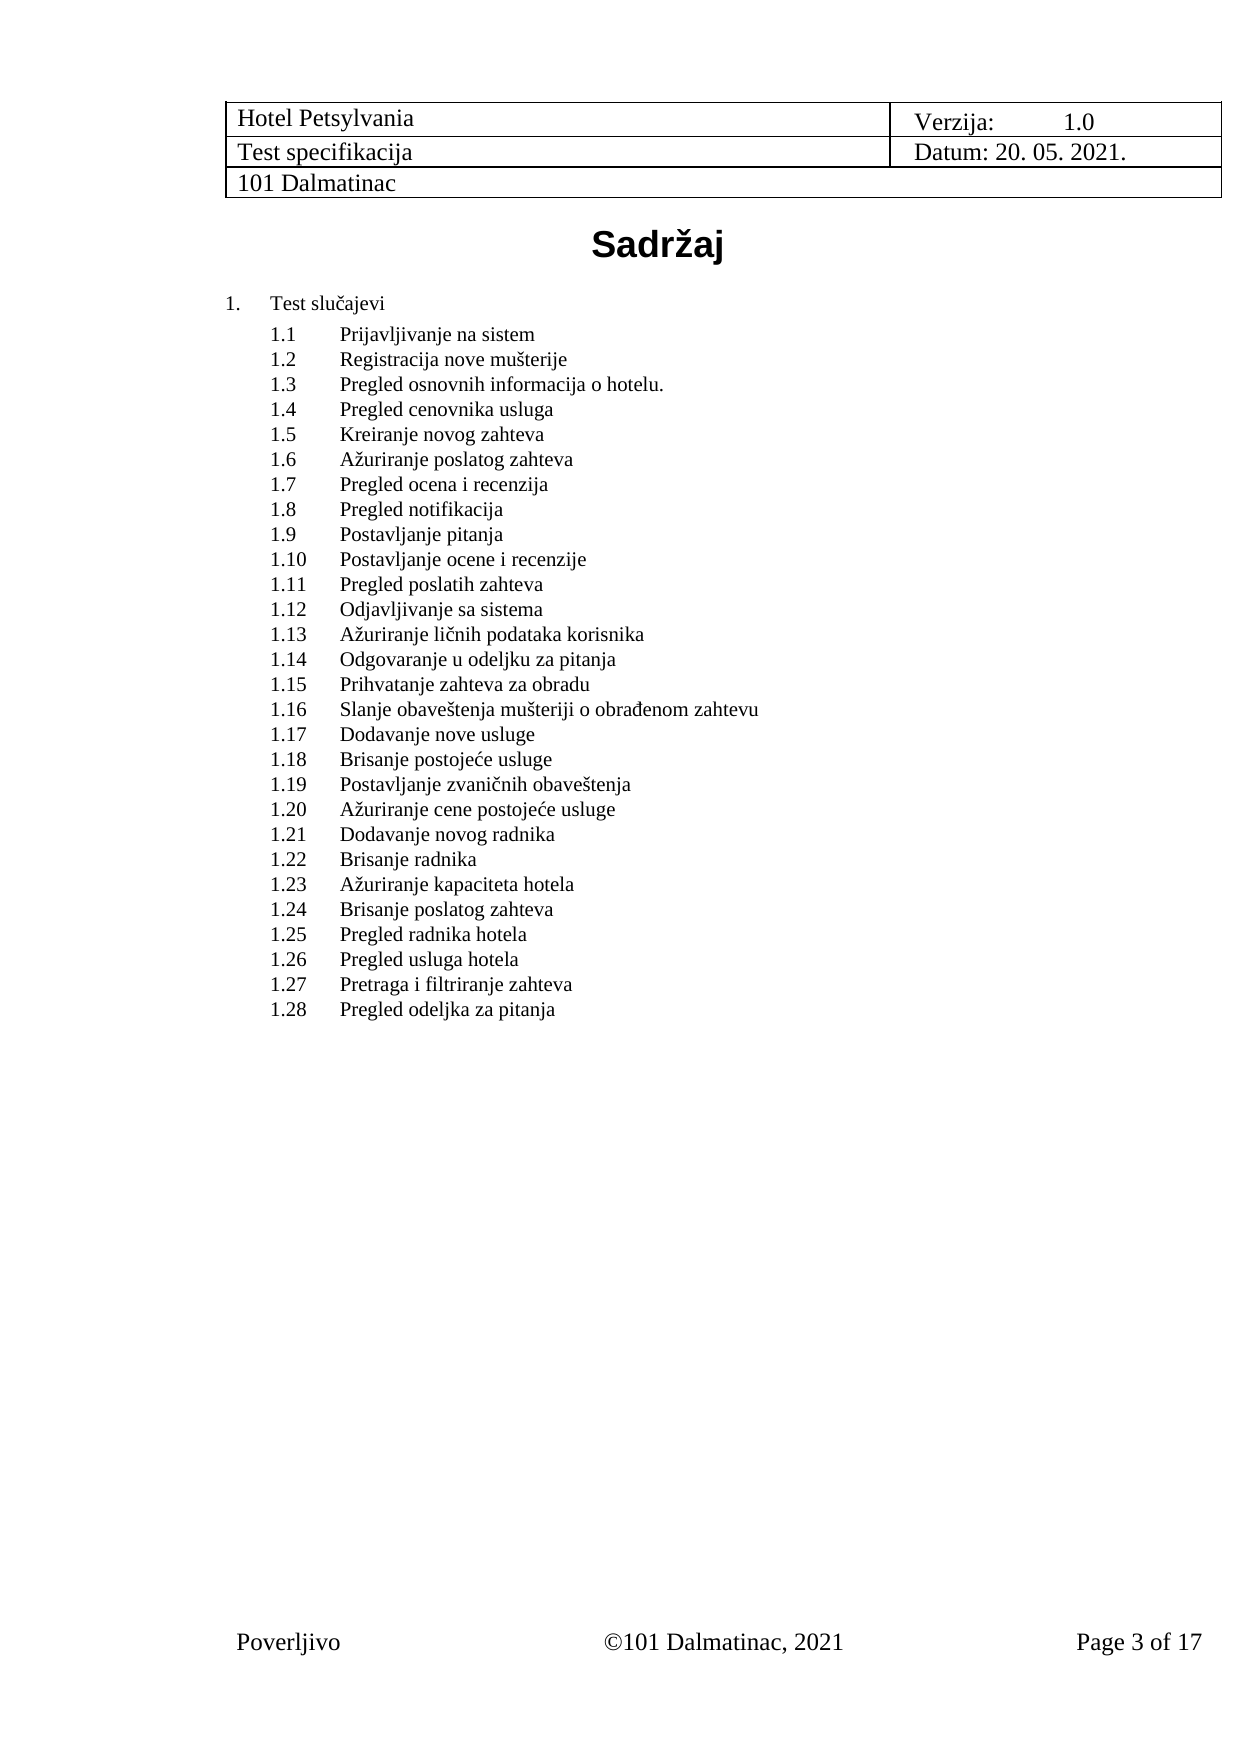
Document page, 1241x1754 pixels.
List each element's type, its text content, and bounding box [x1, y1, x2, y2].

title Sadržaj [225, 222, 1090, 265]
